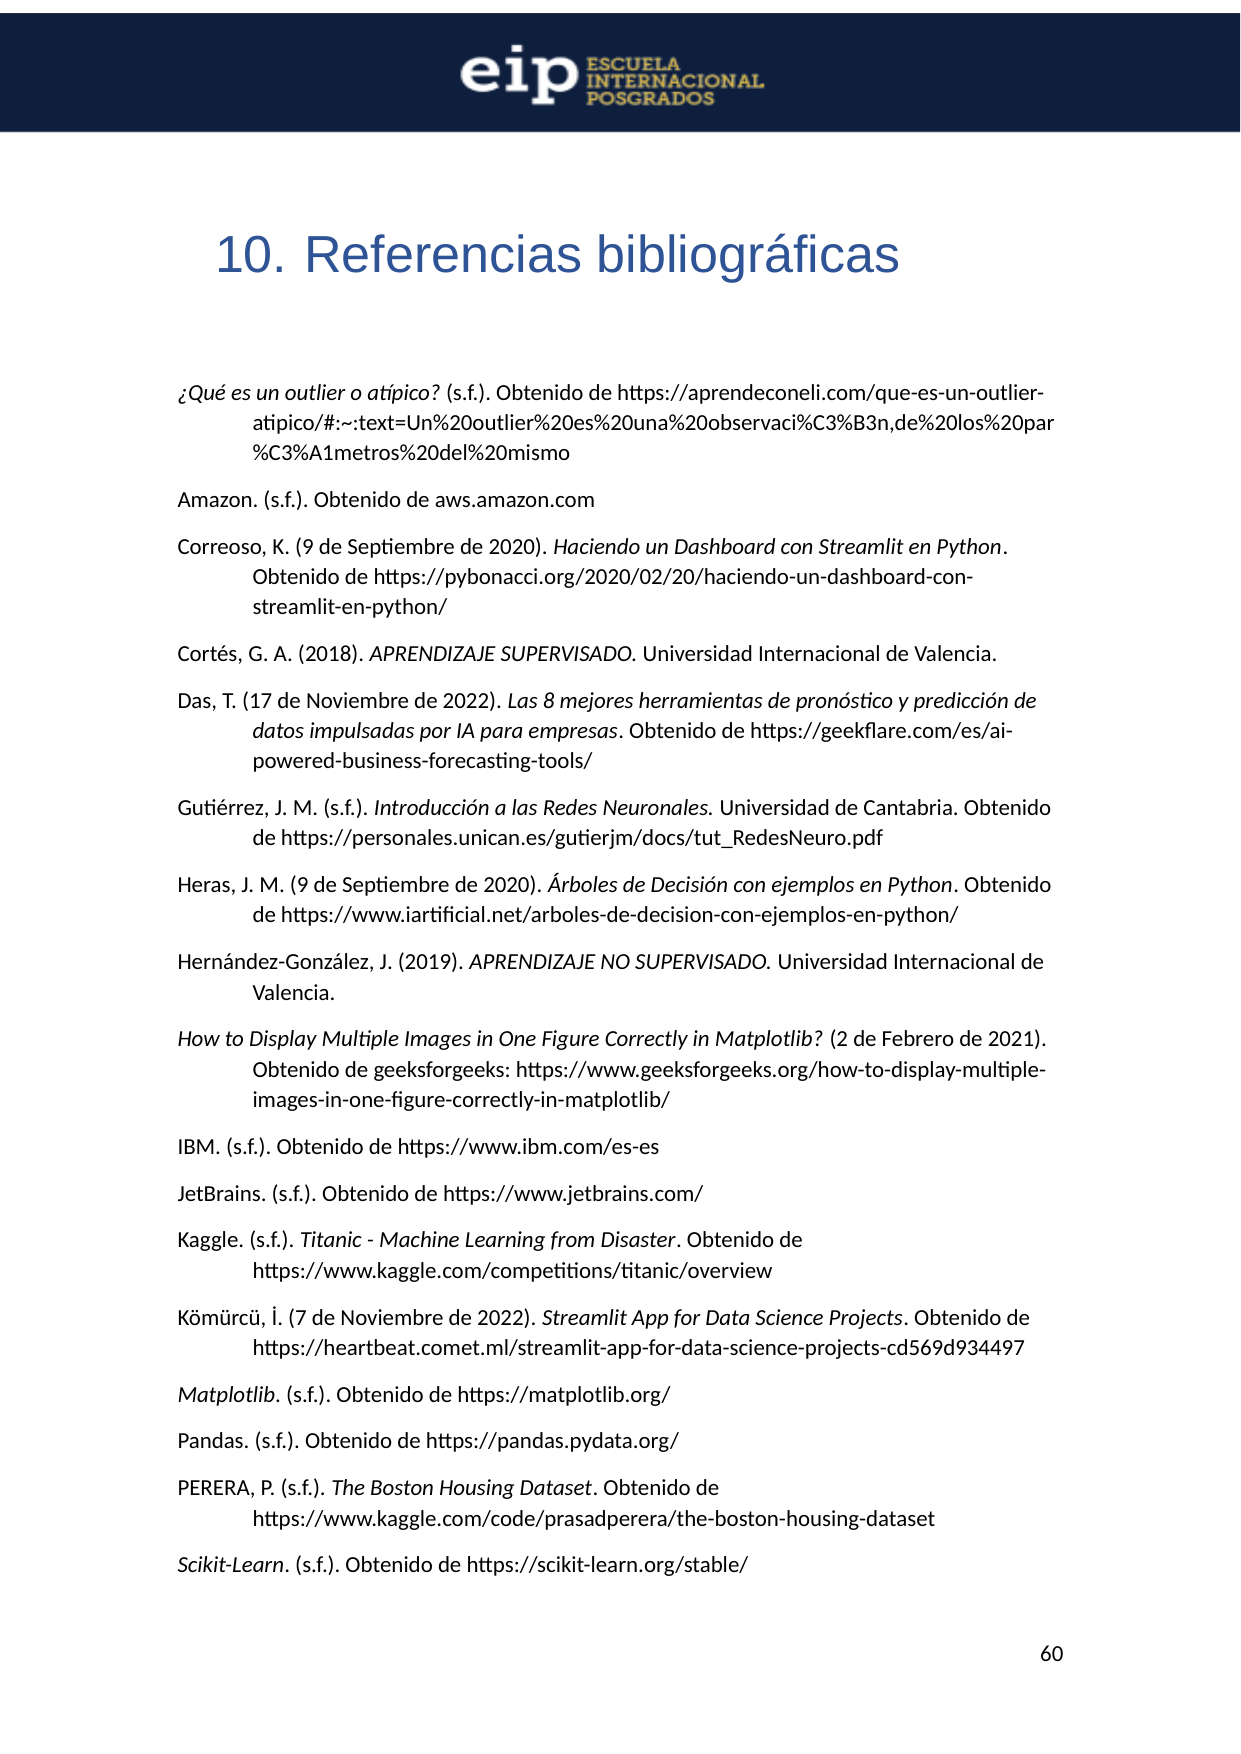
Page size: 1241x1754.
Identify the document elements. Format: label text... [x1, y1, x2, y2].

subtitle Referencias bibliográficas [215, 223, 1063, 283]
picture [0, 13, 1241, 134]
